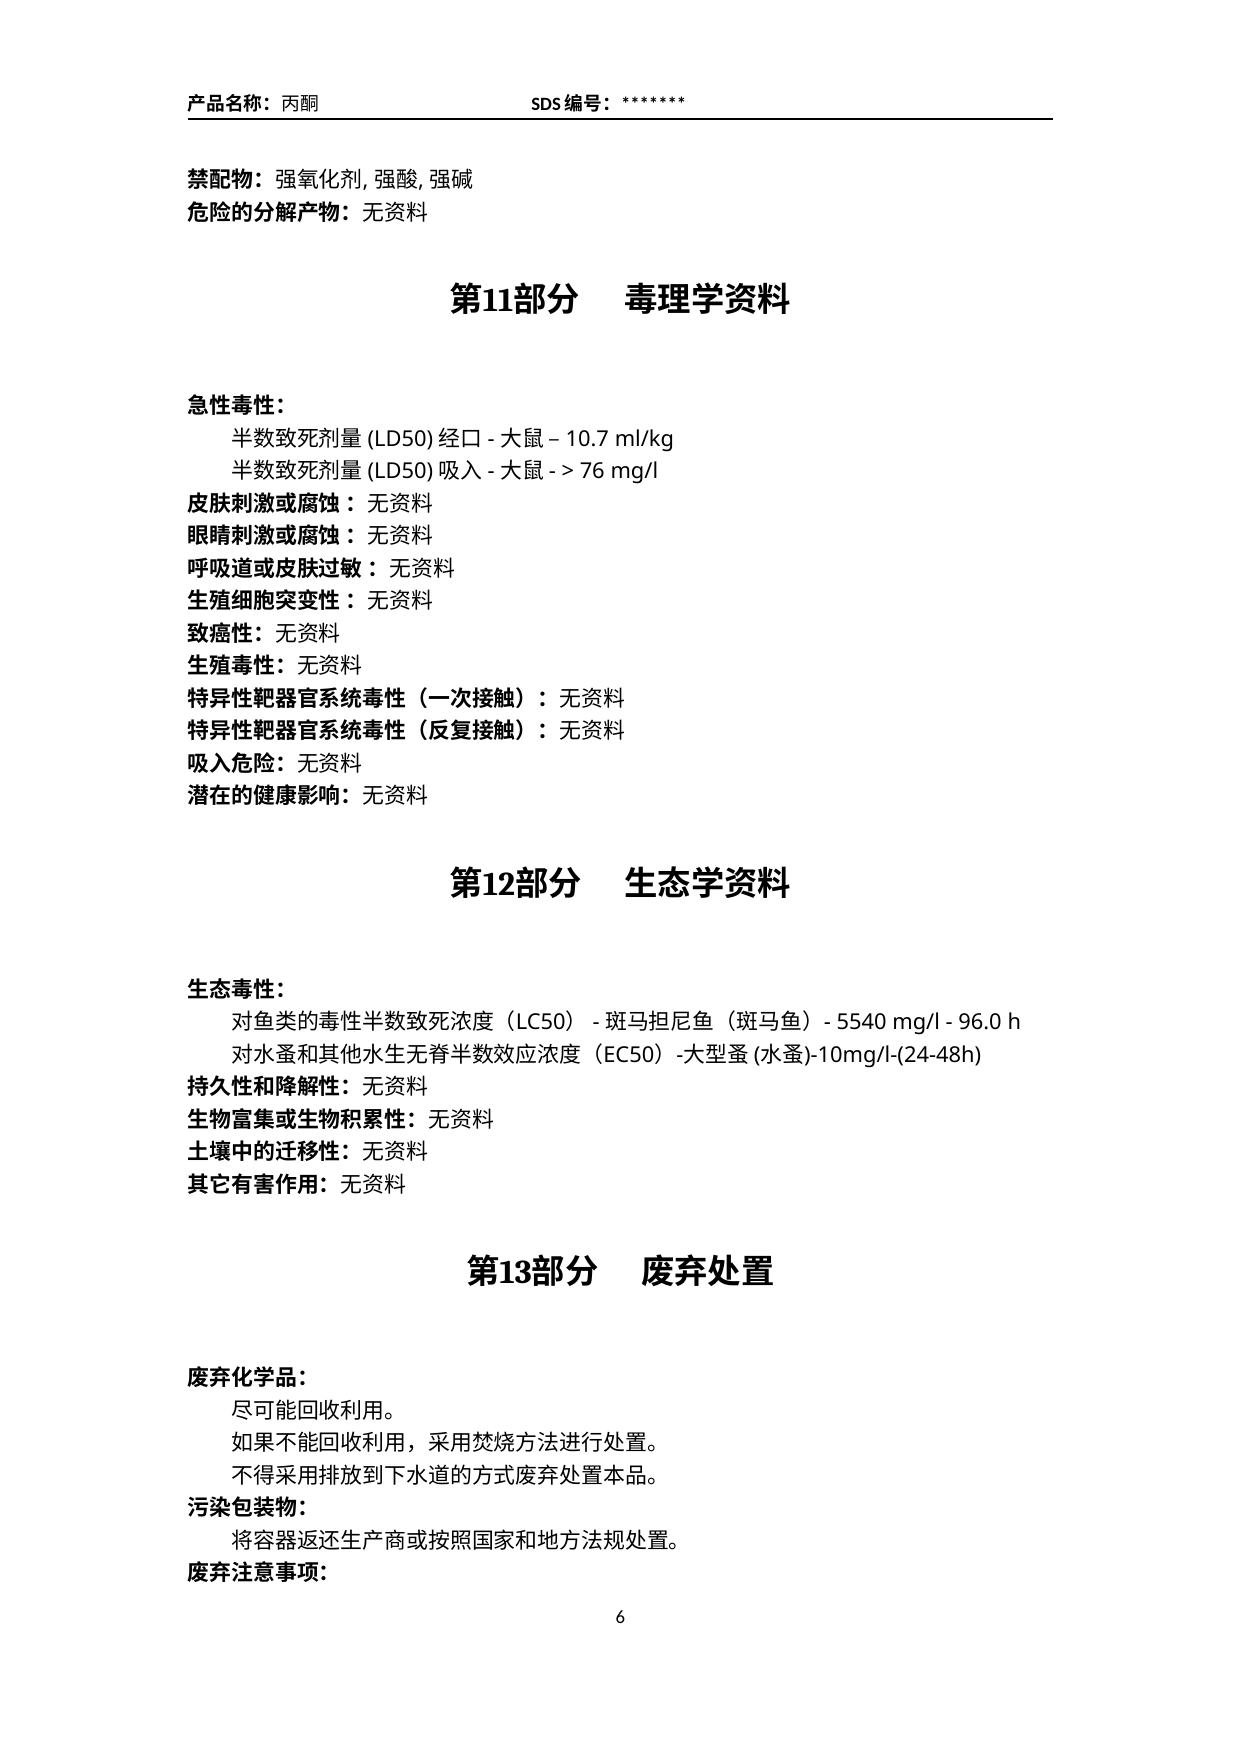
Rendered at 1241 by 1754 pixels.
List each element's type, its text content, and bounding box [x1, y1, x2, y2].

text 其它有害作用：无资料 [187, 1166, 1053, 1199]
text 废弃化学品： [187, 1360, 1053, 1392]
text 如果不能回收利用，采用焚烧方法进行处置。 [231, 1425, 1053, 1457]
text 生态毒性： [187, 971, 1053, 1004]
text 特异性靶器官系统毒性（一次接触）：无资料 [187, 680, 1053, 713]
text 眼睛刺激或腐蚀 ：无资料 [187, 518, 1053, 550]
text 土壤中的迁移性：无资料 [187, 1134, 1053, 1166]
text 急性毒性： [187, 388, 1053, 420]
text 尽可能回收利用。 [231, 1392, 1053, 1425]
text 危险的分解产物：无资料 [187, 194, 1053, 227]
text 持久性和降解性：无资料 [187, 1069, 1053, 1101]
text 生物富集或生物积累性：无资料 [187, 1101, 1053, 1134]
text 致癌性：无资料 [187, 615, 1053, 648]
text 不得采用排放到下水道的方式废弃处置本品。 [231, 1457, 1053, 1490]
text 吸入危险：无资料 [187, 745, 1053, 778]
text 潜在的健康影响：无资料 [187, 778, 1053, 810]
subtitle 废弃处置 [187, 1236, 1053, 1301]
text 污染包装物： [187, 1490, 1053, 1522]
subtitle 生态学资料 [187, 848, 1053, 913]
text 半数致死剂量 (LD50) 吸入 - 大鼠 - > 76 mg/l [231, 453, 1053, 485]
text 特异性靶器官系统毒性（反复接触）：无资料 [187, 713, 1053, 745]
text 对鱼类的毒性半数致死浓度（LC50） - 斑马担尼鱼（斑马鱼）- 5540 mg/l - 96.0 h [231, 1004, 1053, 1036]
text 禁配物：强氧化剂, 强酸, 强碱 [187, 162, 1053, 194]
text 废弃注意事项： [187, 1555, 1053, 1587]
text 将容器返还生产商或按照国家和地方法规处置。 [231, 1522, 1053, 1555]
text 皮肤刺激或腐蚀 ：无资料 [187, 485, 1053, 518]
text 生殖细胞突变性 ：无资料 [187, 583, 1053, 615]
text 生殖毒性：无资料 [187, 648, 1053, 680]
text 半数致死剂量 (LD50) 经口 - 大鼠 – 10.7 ml/kg [231, 420, 1053, 453]
text 对水蚤和其他水生无脊半数效应浓度（EC50）-大型蚤 (水蚤)-10mg/l-(24-48h) [231, 1036, 1053, 1069]
subtitle 毒理学资料 [187, 264, 1053, 329]
text 呼吸道或皮肤过敏 ：无资料 [187, 550, 1053, 583]
